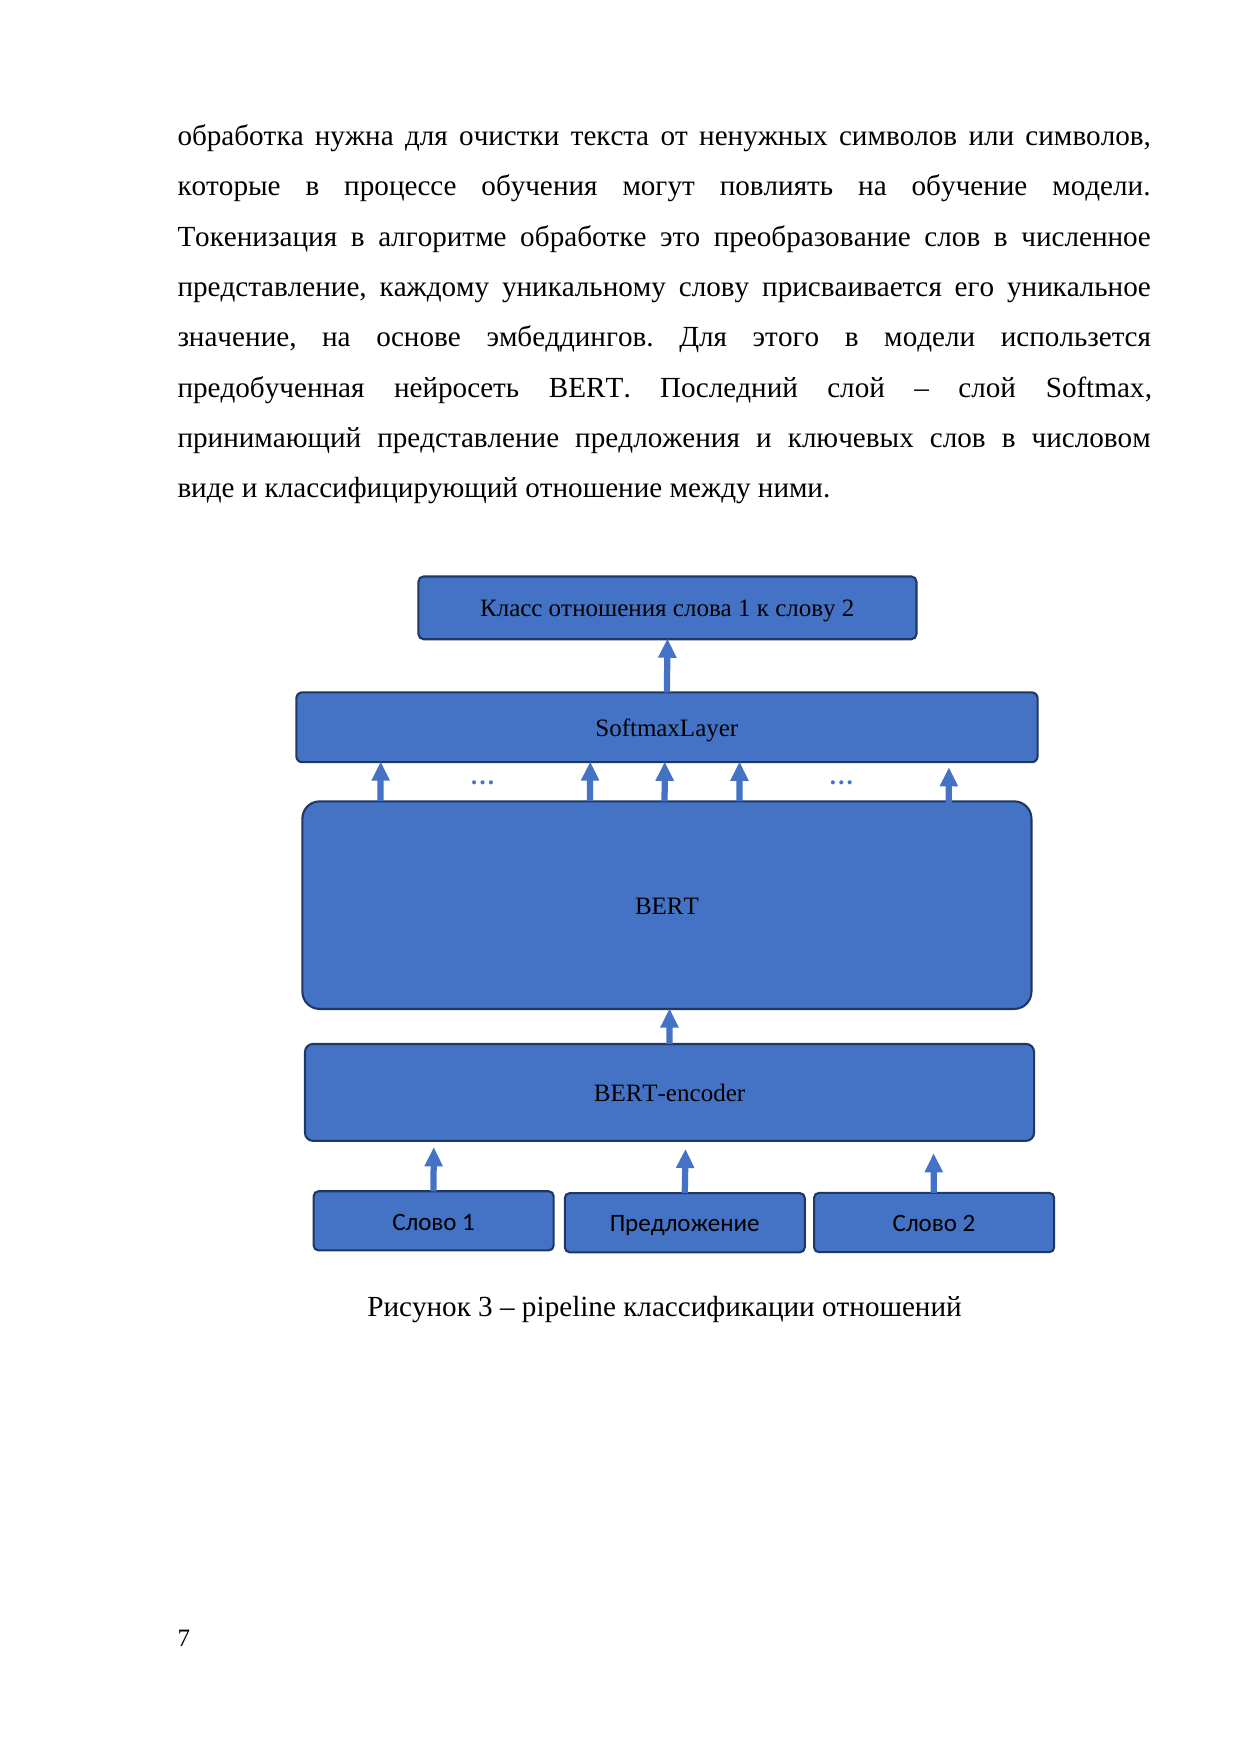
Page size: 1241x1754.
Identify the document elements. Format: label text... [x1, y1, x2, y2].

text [177, 118, 1152, 504]
text Рисунок 3 – pipeline классификации отношений [177, 521, 1152, 1323]
